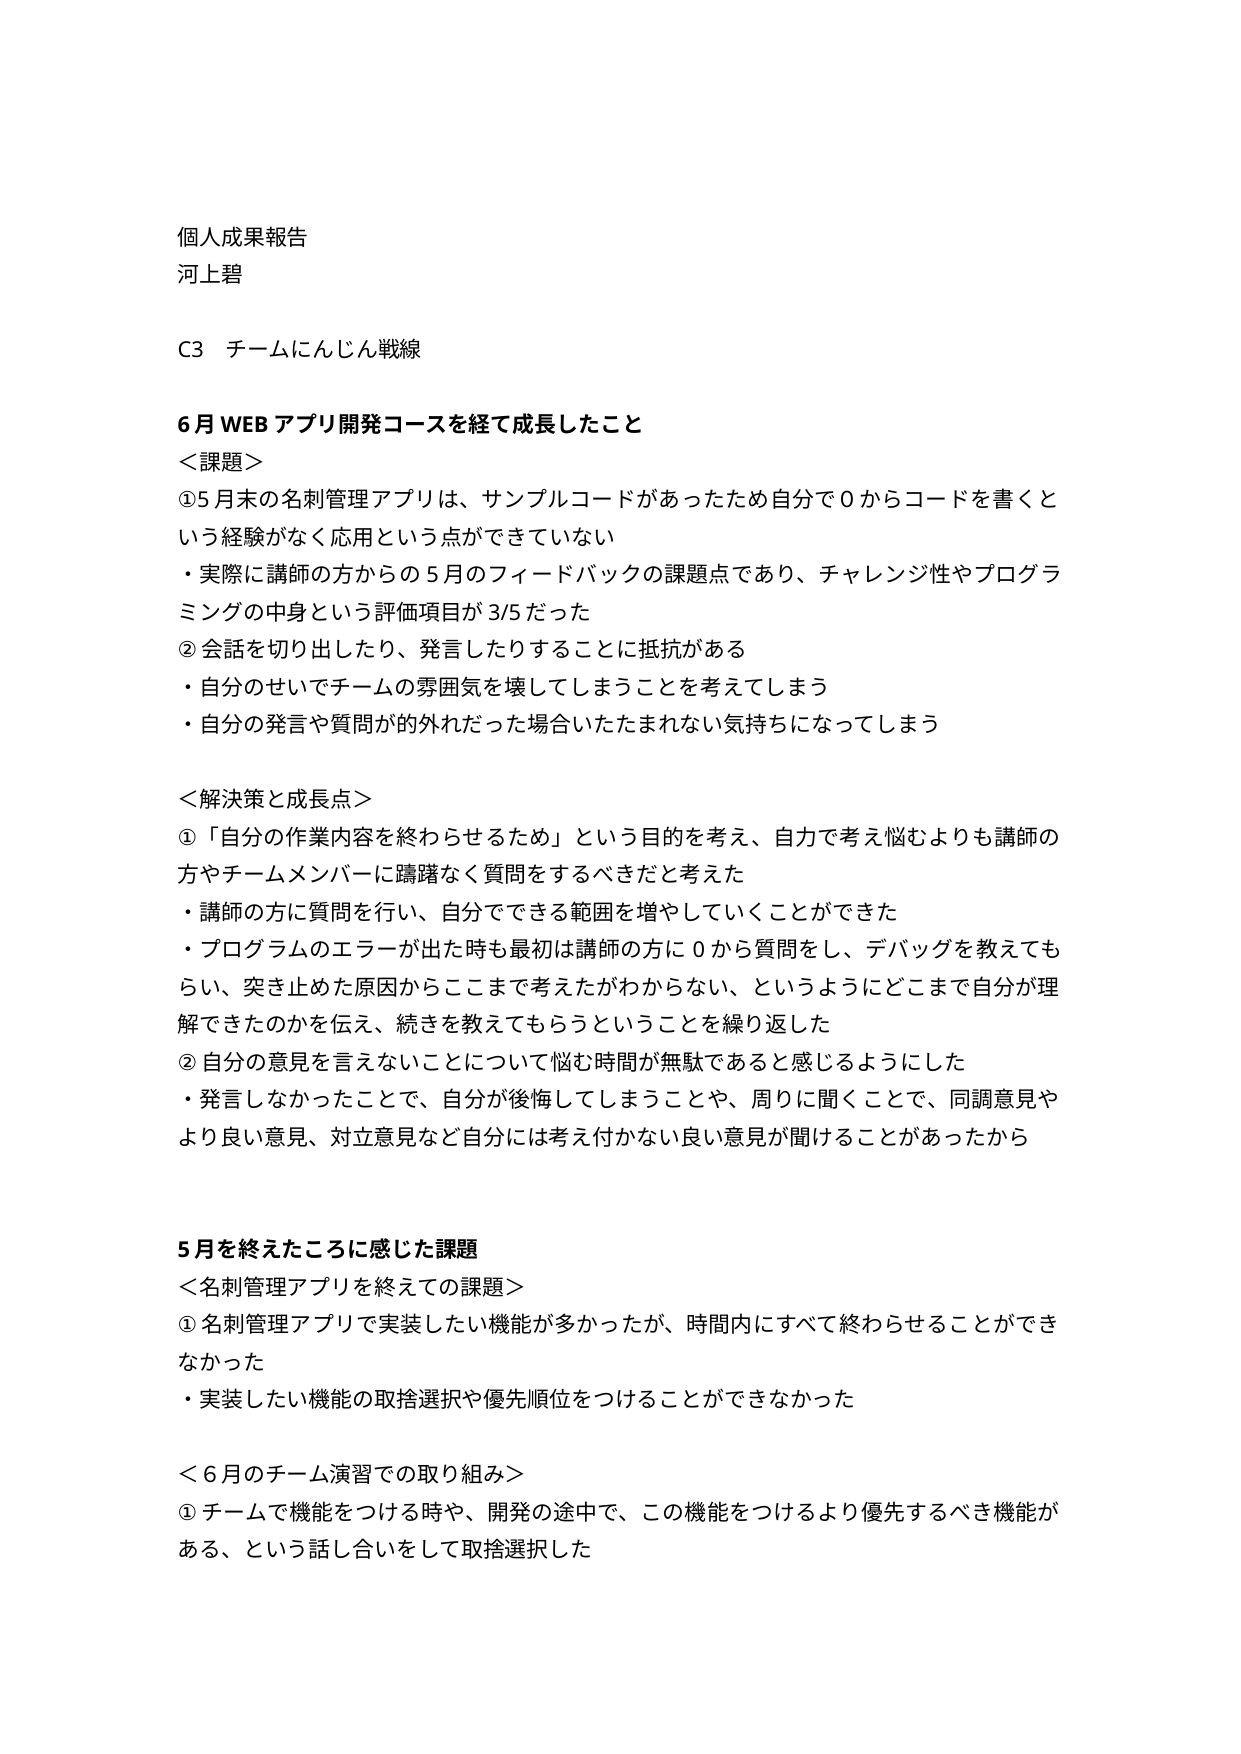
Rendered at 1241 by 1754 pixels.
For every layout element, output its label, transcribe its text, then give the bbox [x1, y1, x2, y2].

text ・プログラムのエラーが出た時も最初は講師の方に0から質問をし、デバッグを教えてもらい、突き止めた原因からここまで考えたがわからない、というようにどこまで自分が理解できたのかを伝え、続きを教えてもらうということを繰り返した [177, 929, 1063, 1042]
text 5月を終えたころに感じた課題 [177, 1229, 1063, 1267]
text ＜解決策と成長点＞ ①「自分の作業内容を終わらせるため」という目的を考え、自力で考え悩むよりも講師の方やチームメンバーに躊躇なく質問をするべきだと考えた [177, 779, 1063, 892]
text ・実際に講師の方からの5月のフィードバックの課題点であり、チャレンジ性やプログラミングの中身という評価項目が3/5だった [177, 554, 1063, 629]
text ＜６月のチーム演習での取り組み＞ [177, 1454, 1063, 1492]
text ・自分の発言や質問が的外れだった場合いたたまれない気持ちになってしまう [177, 704, 1063, 742]
text ②会話を切り出したり、発言したりすることに抵抗がある [177, 629, 1063, 667]
text ②自分の意見を言えないことについて悩む時間が無駄であると感じるようにした [177, 1042, 1063, 1079]
text ＜名刺管理アプリを終えての課題＞ ①名刺管理アプリで実装したい機能が多かったが、時間内にすべて終わらせることができなかった [177, 1267, 1063, 1379]
text ・発言しなかったことで、自分が後悔してしまうことや、周りに聞くことで、同調意見やより良い意見、対立意見など自分には考え付かない良い意見が聞けることがあったから [177, 1079, 1063, 1154]
text ①5月末の名刺管理アプリは、サンプルコードがあったため自分で０からコードを書くという経験がなく応用という点ができていない [177, 479, 1063, 554]
text 河上碧 [177, 254, 1063, 292]
text ①チームで機能をつける時や、開発の途中で、この機能をつけるより優先するべき機能がある、という話し合いをして取捨選択した [177, 1492, 1063, 1567]
text 6月WEBアプリ開発コースを経て成長したこと [177, 404, 1063, 442]
text ＜課題＞ [177, 442, 1063, 479]
text ・自分のせいでチームの雰囲気を壊してしまうことを考えてしまう [177, 667, 1063, 704]
text C3 チームにんじん戦線 [177, 329, 1063, 367]
text ・実装したい機能の取捨選択や優先順位をつけることができなかった [177, 1379, 1063, 1417]
text 個人成果報告 [177, 217, 1063, 254]
text ・講師の方に質問を行い、自分でできる範囲を増やしていくことができた [177, 892, 1063, 929]
